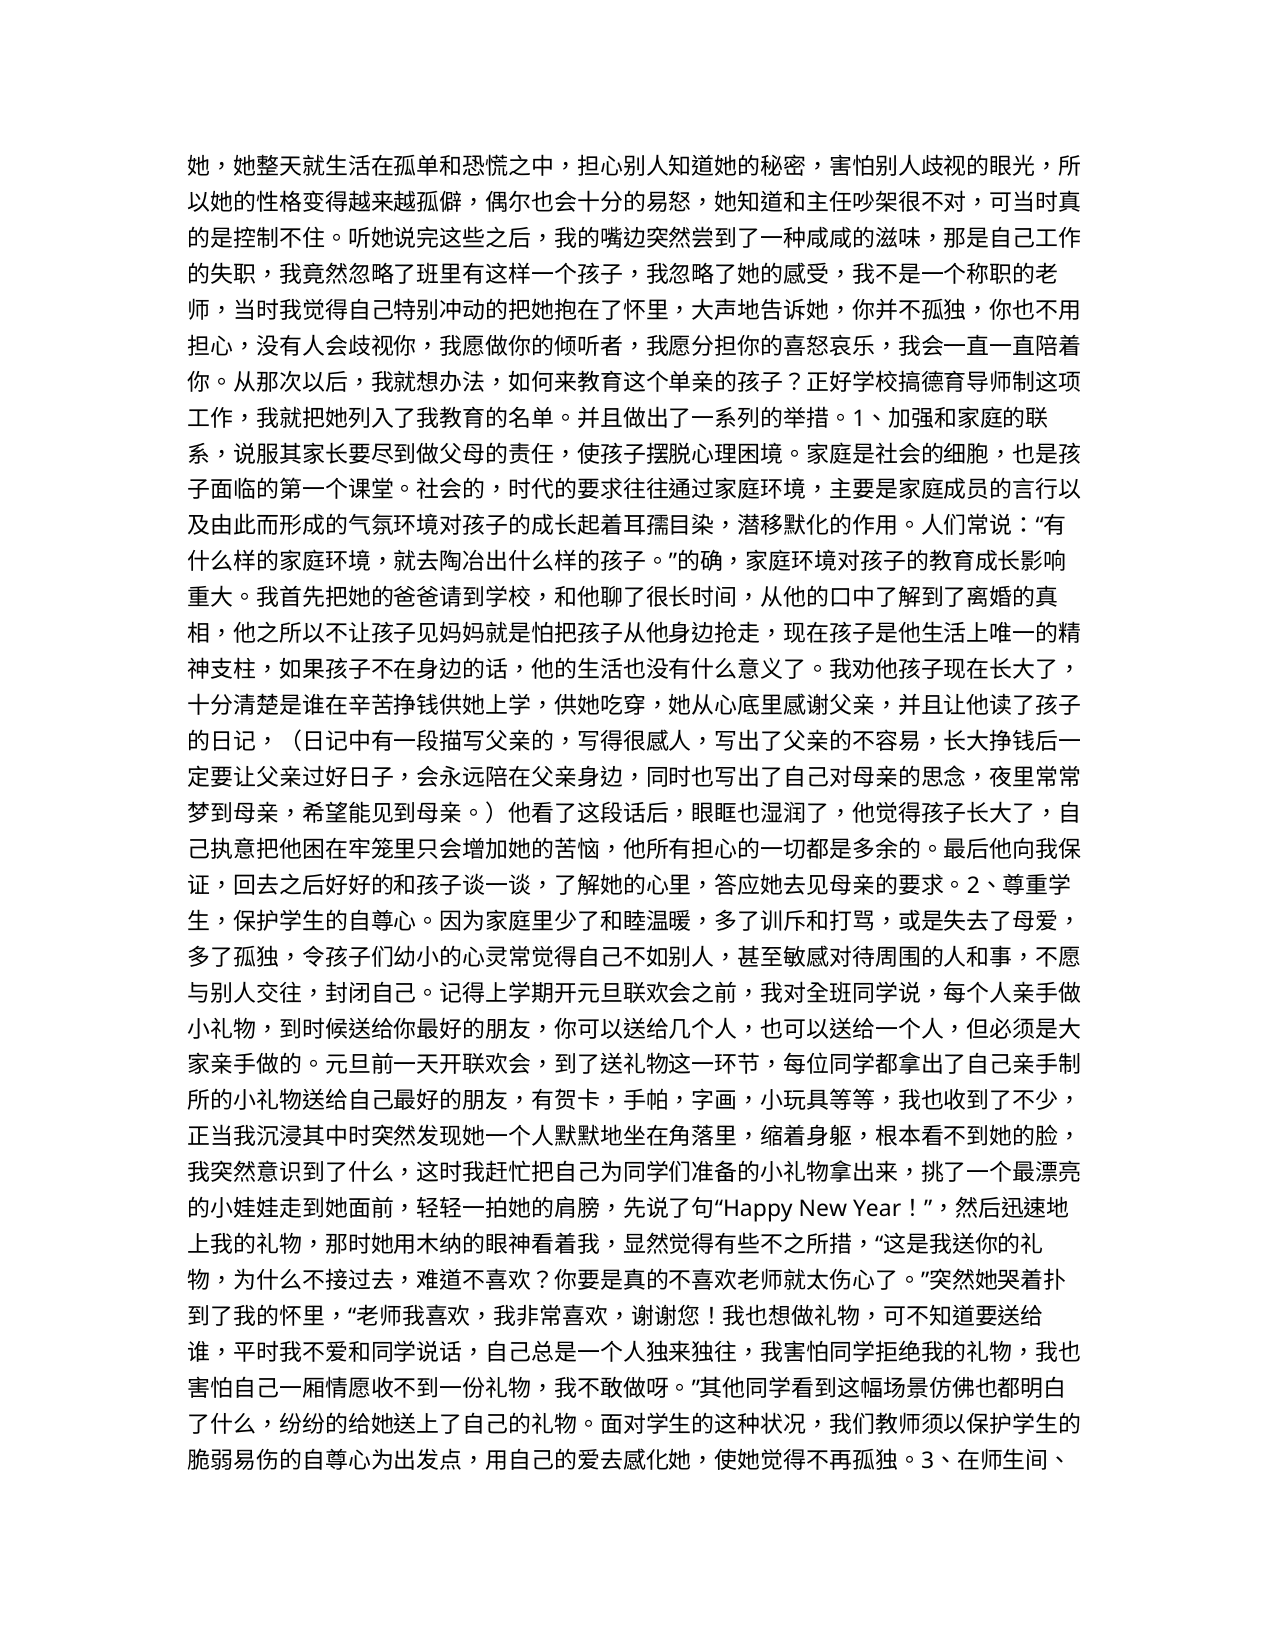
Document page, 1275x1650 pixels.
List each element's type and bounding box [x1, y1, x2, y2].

text [187, 150, 1087, 1475]
